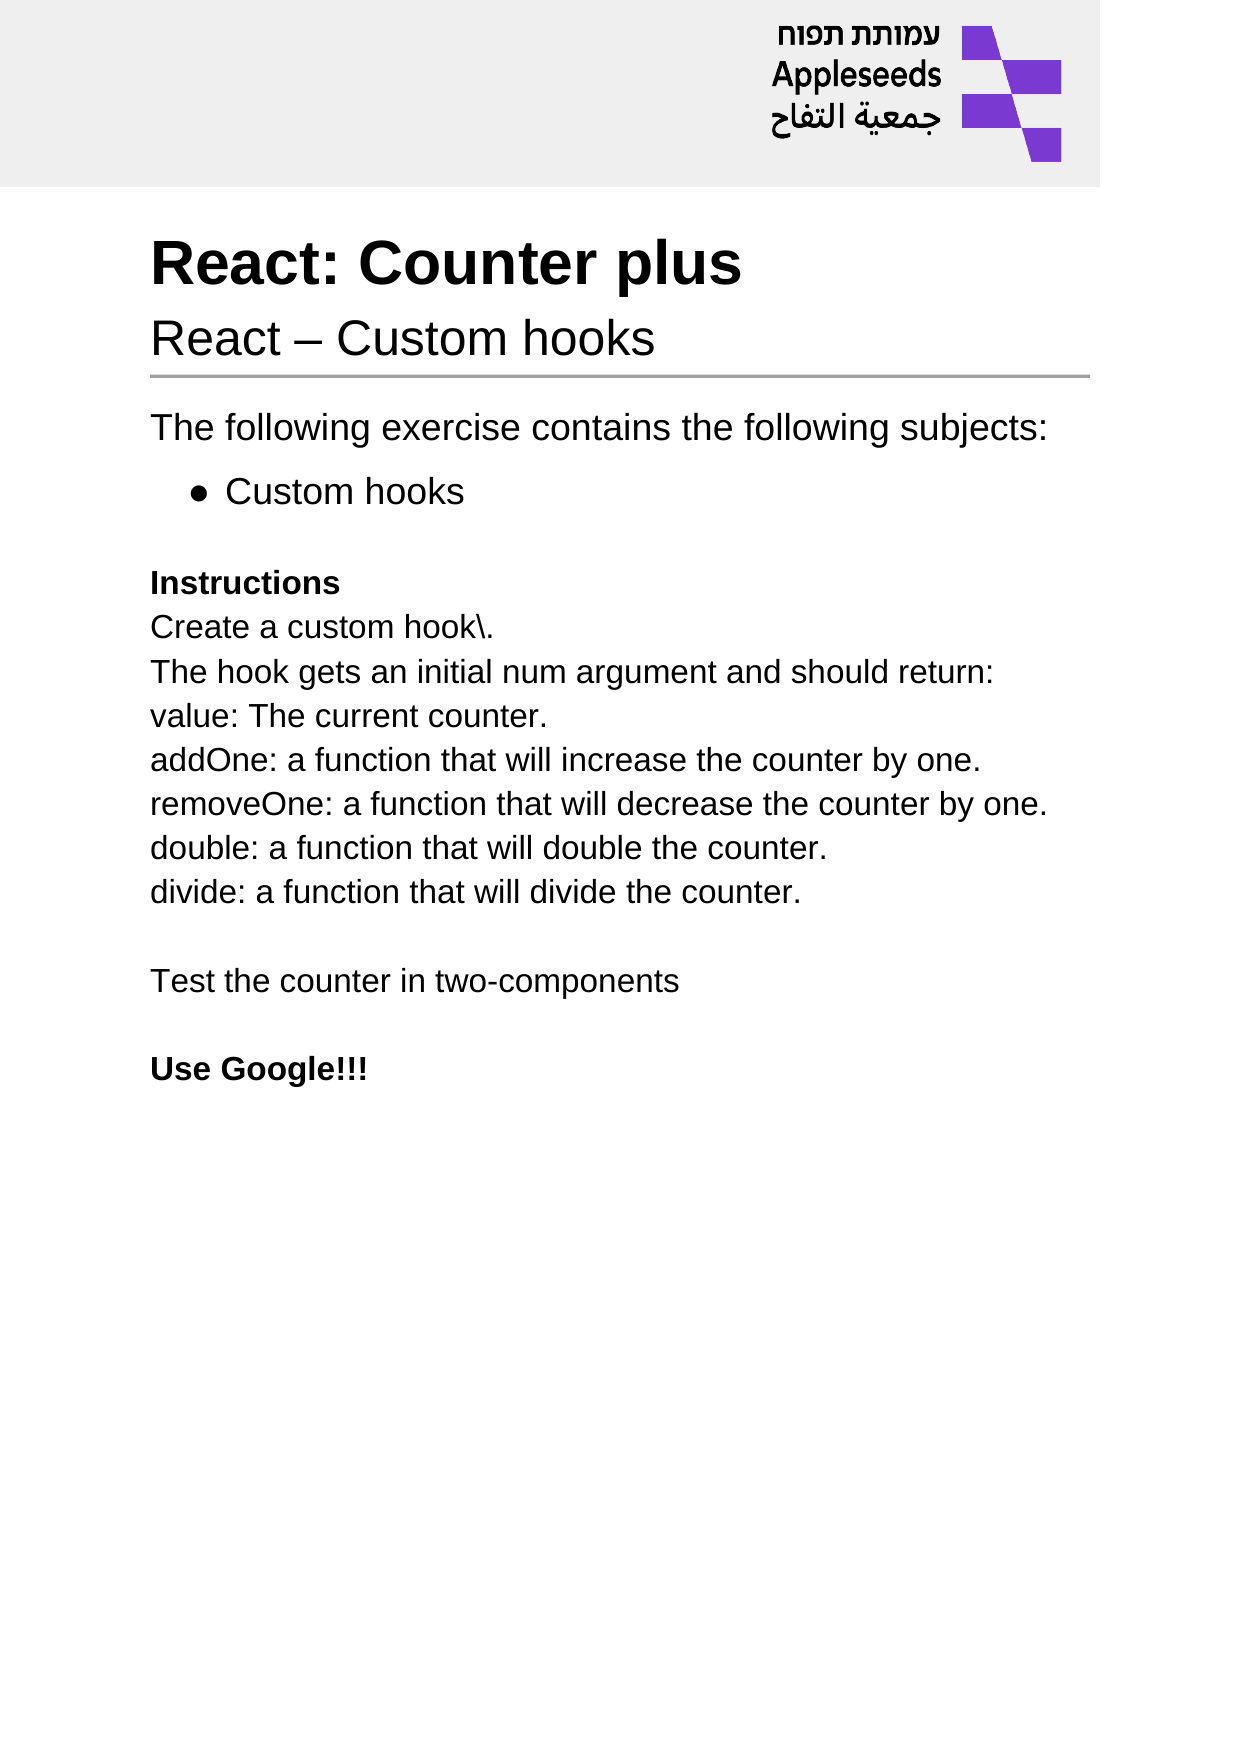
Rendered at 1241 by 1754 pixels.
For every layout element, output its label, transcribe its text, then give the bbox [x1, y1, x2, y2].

picture [741, 0, 1091, 197]
text Use Google!!! [150, 1049, 1090, 1088]
text The hook gets an initial num argument and should return: [150, 652, 1090, 690]
text The following exercise contains the following subjects: [150, 405, 1090, 448]
text Instructions [150, 563, 1090, 602]
list Custom hooks [187, 469, 1090, 513]
text addOne: a function that will increase the counter by one. [150, 740, 1090, 778]
text Test the counter in two-components [150, 961, 1090, 999]
text double: a function that will double the counter. [150, 828, 1090, 867]
text React – Custom hooks [150, 309, 1090, 366]
text React: Counter plus [150, 189, 1090, 298]
text divide: a function that will divide the counter. [150, 872, 1090, 911]
text removeOne: a function that will decrease the counter by one. [150, 784, 1090, 823]
text Create a custom hook\. [150, 607, 1090, 646]
text value: The current counter. [150, 696, 1090, 734]
